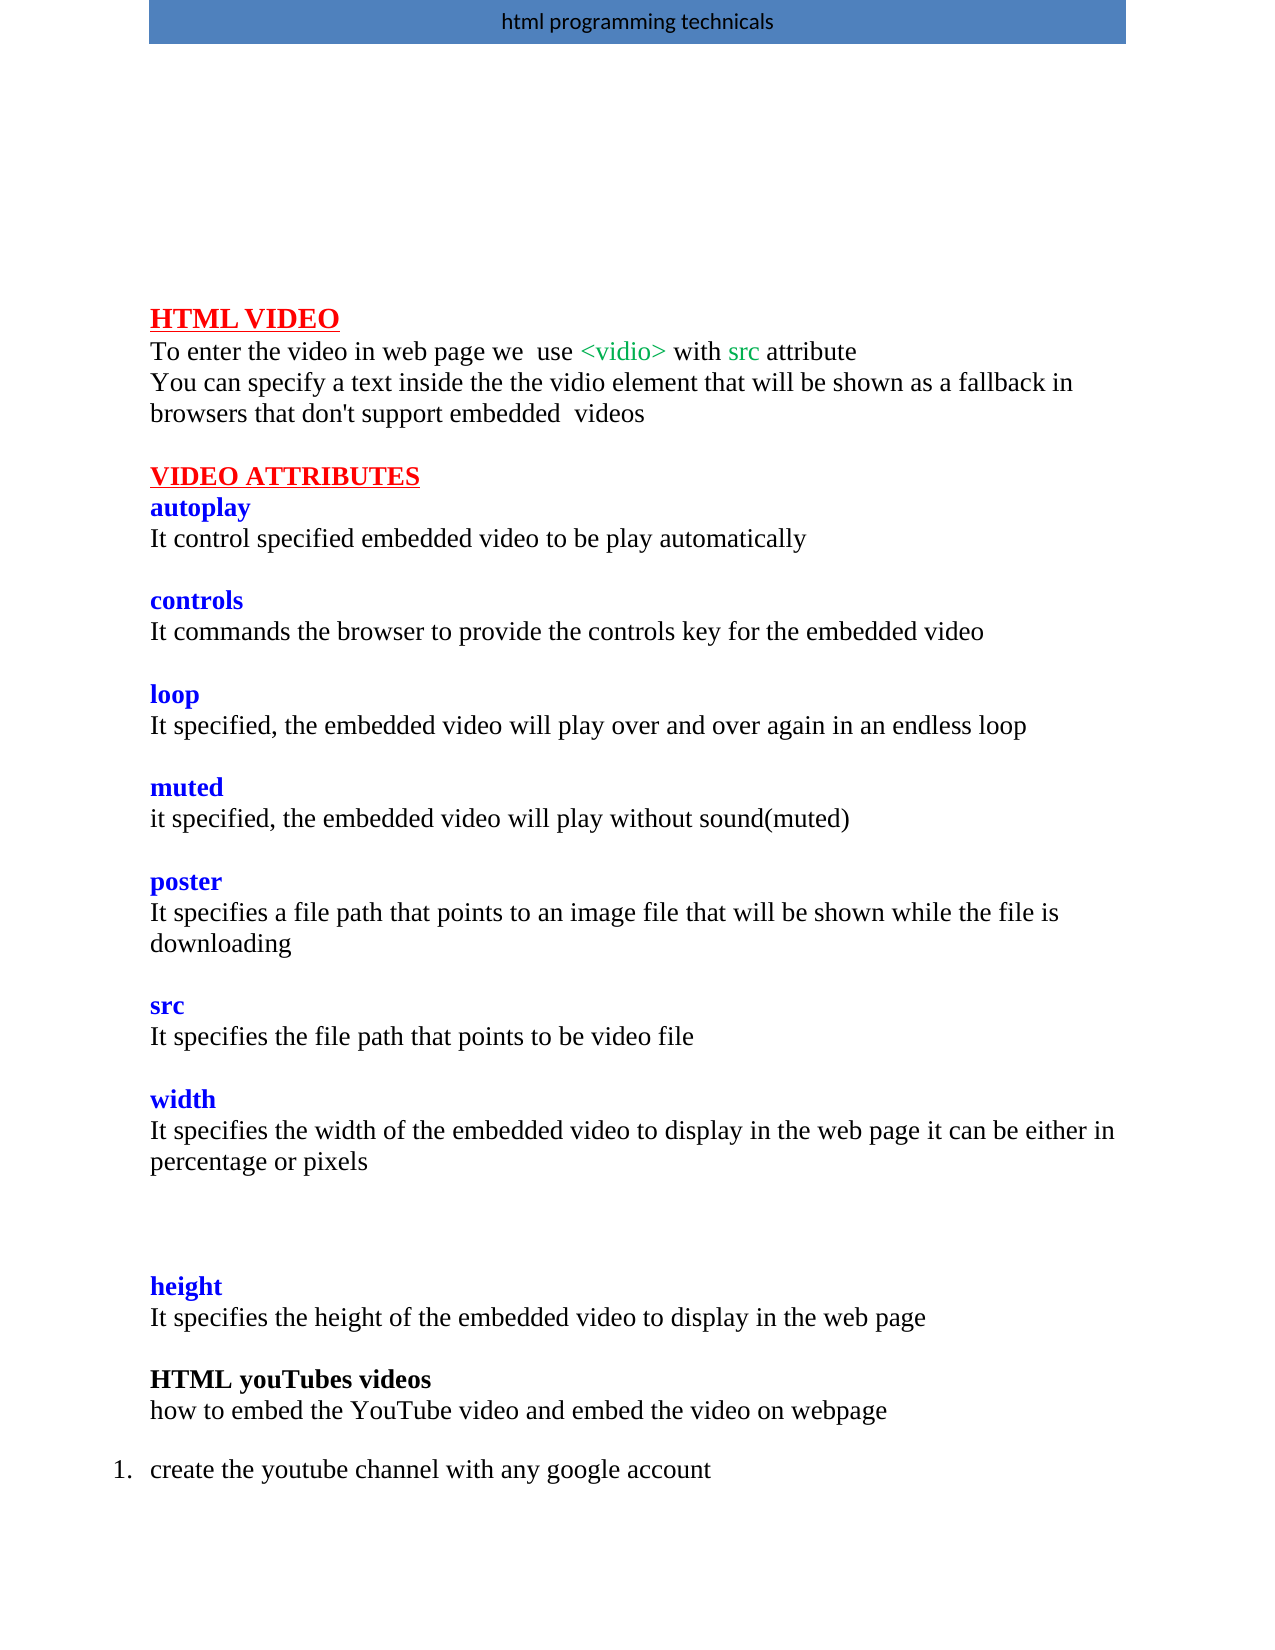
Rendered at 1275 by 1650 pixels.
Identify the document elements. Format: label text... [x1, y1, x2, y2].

text muted [150, 771, 1125, 802]
text It commands the browser to provide the controls key for the embedded video [150, 616, 1125, 647]
text height [150, 1269, 1125, 1301]
text VIDEO ATTRIBUTES [150, 429, 1125, 491]
text It specifies the height of the embedded video to display in the web page [150, 1301, 1125, 1332]
text autoplay [150, 491, 1125, 522]
text loop [150, 678, 1125, 709]
text controls [150, 584, 1125, 616]
text poster [150, 865, 1125, 896]
text It specified, the embedded video will play over and over again in an endless loop [150, 709, 1125, 740]
text HTML youTubes videos [150, 1363, 1125, 1394]
text To enter the video in web page we use <vidio> with src attribute You can specify a text inside the the vidio element that will be shown as a fallback in browsers that don't support embedded videos [150, 335, 1125, 429]
text src [150, 989, 1125, 1020]
text It control specified embedded video to be play automatically [150, 522, 1125, 553]
text It specifies the file path that points to be video file [150, 1020, 1125, 1052]
text It specifies the width of the embedded video to display in the web page it can be either in percentage or pixels [150, 1114, 1125, 1176]
text width [150, 1083, 1125, 1114]
text It specifies a file path that points to an image file that will be shown while the file is downloading [150, 896, 1125, 958]
text it specified, the embedded video will play without sound(muted) [150, 802, 1125, 833]
list create the youtube channel with any google account [112, 1453, 1125, 1484]
text how to embed the YouTube video and embed the video on webpage [150, 1394, 1125, 1453]
text HTML VIDEO [150, 302, 1125, 335]
